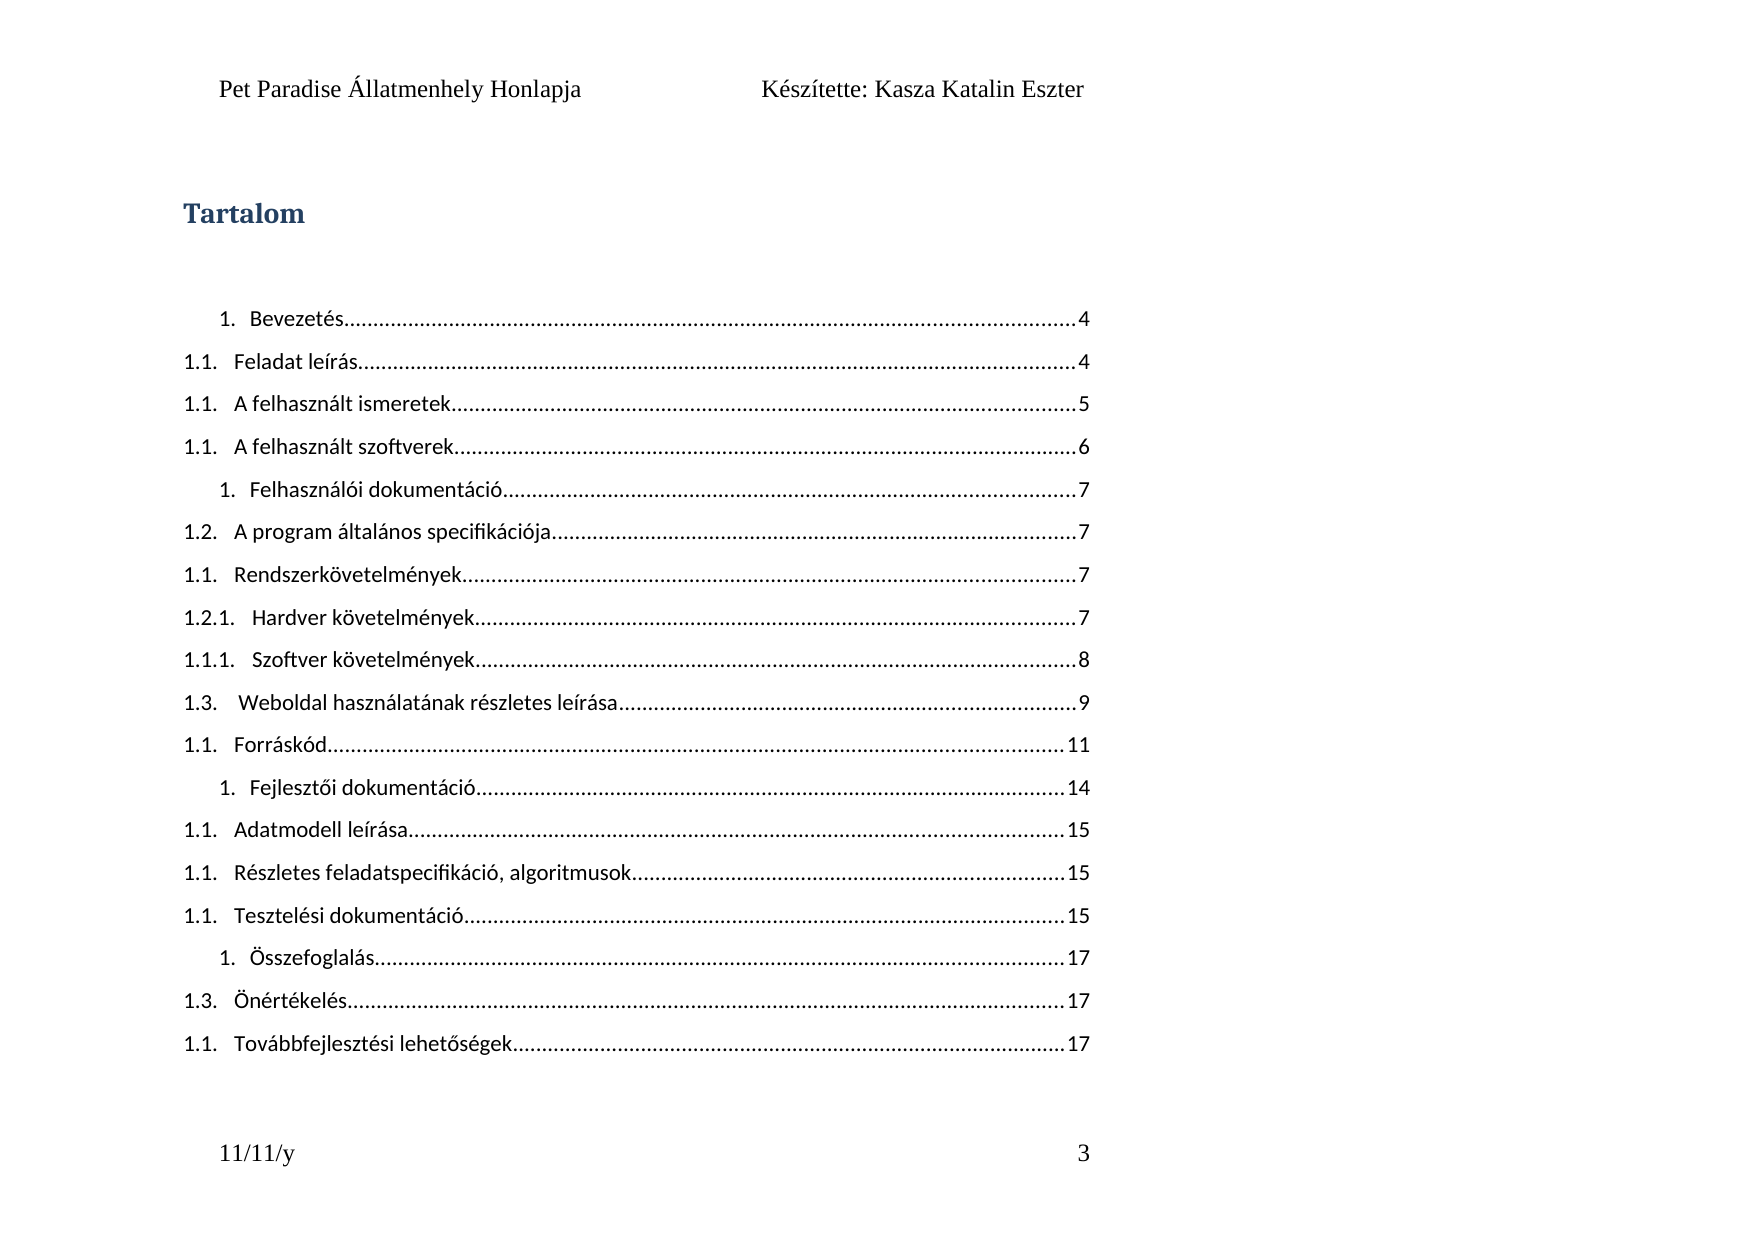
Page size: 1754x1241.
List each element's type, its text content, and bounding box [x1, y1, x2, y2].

list Weboldal használatának részletes leírása 9 [183, 688, 1606, 716]
list Rendszerkövetelmények 7 [183, 560, 1606, 588]
list Bevezetés 4 [214, 304, 1606, 332]
list A felhasznált ismeretek 5 [183, 389, 1606, 418]
list Adatmodell leírása 15 [183, 816, 1606, 844]
subtitle Tartalom [183, 198, 1606, 231]
list Továbbfejlesztési lehetőségek 17 [183, 1029, 1606, 1057]
list Tesztelési dokumentáció 15 [183, 901, 1606, 929]
list Forráskód 11 [183, 730, 1606, 758]
list A program általános specifikációja 7 [183, 517, 1606, 545]
list Feladat leírás 4 [183, 347, 1606, 375]
list Szoftver követelmények 8 [183, 645, 1606, 673]
list Összefoglalás 17 [214, 943, 1606, 971]
list Felhasználói dokumentáció 7 [214, 475, 1606, 503]
list Fejlesztői dokumentáció 14 [214, 773, 1606, 801]
list Részletes feladatspecifikáció, algoritmusok 15 [183, 858, 1606, 886]
list Önértékelés 17 [183, 986, 1606, 1014]
list A felhasznált szoftverek 6 [183, 432, 1606, 460]
list Hardver követelmények 7 [183, 603, 1606, 631]
